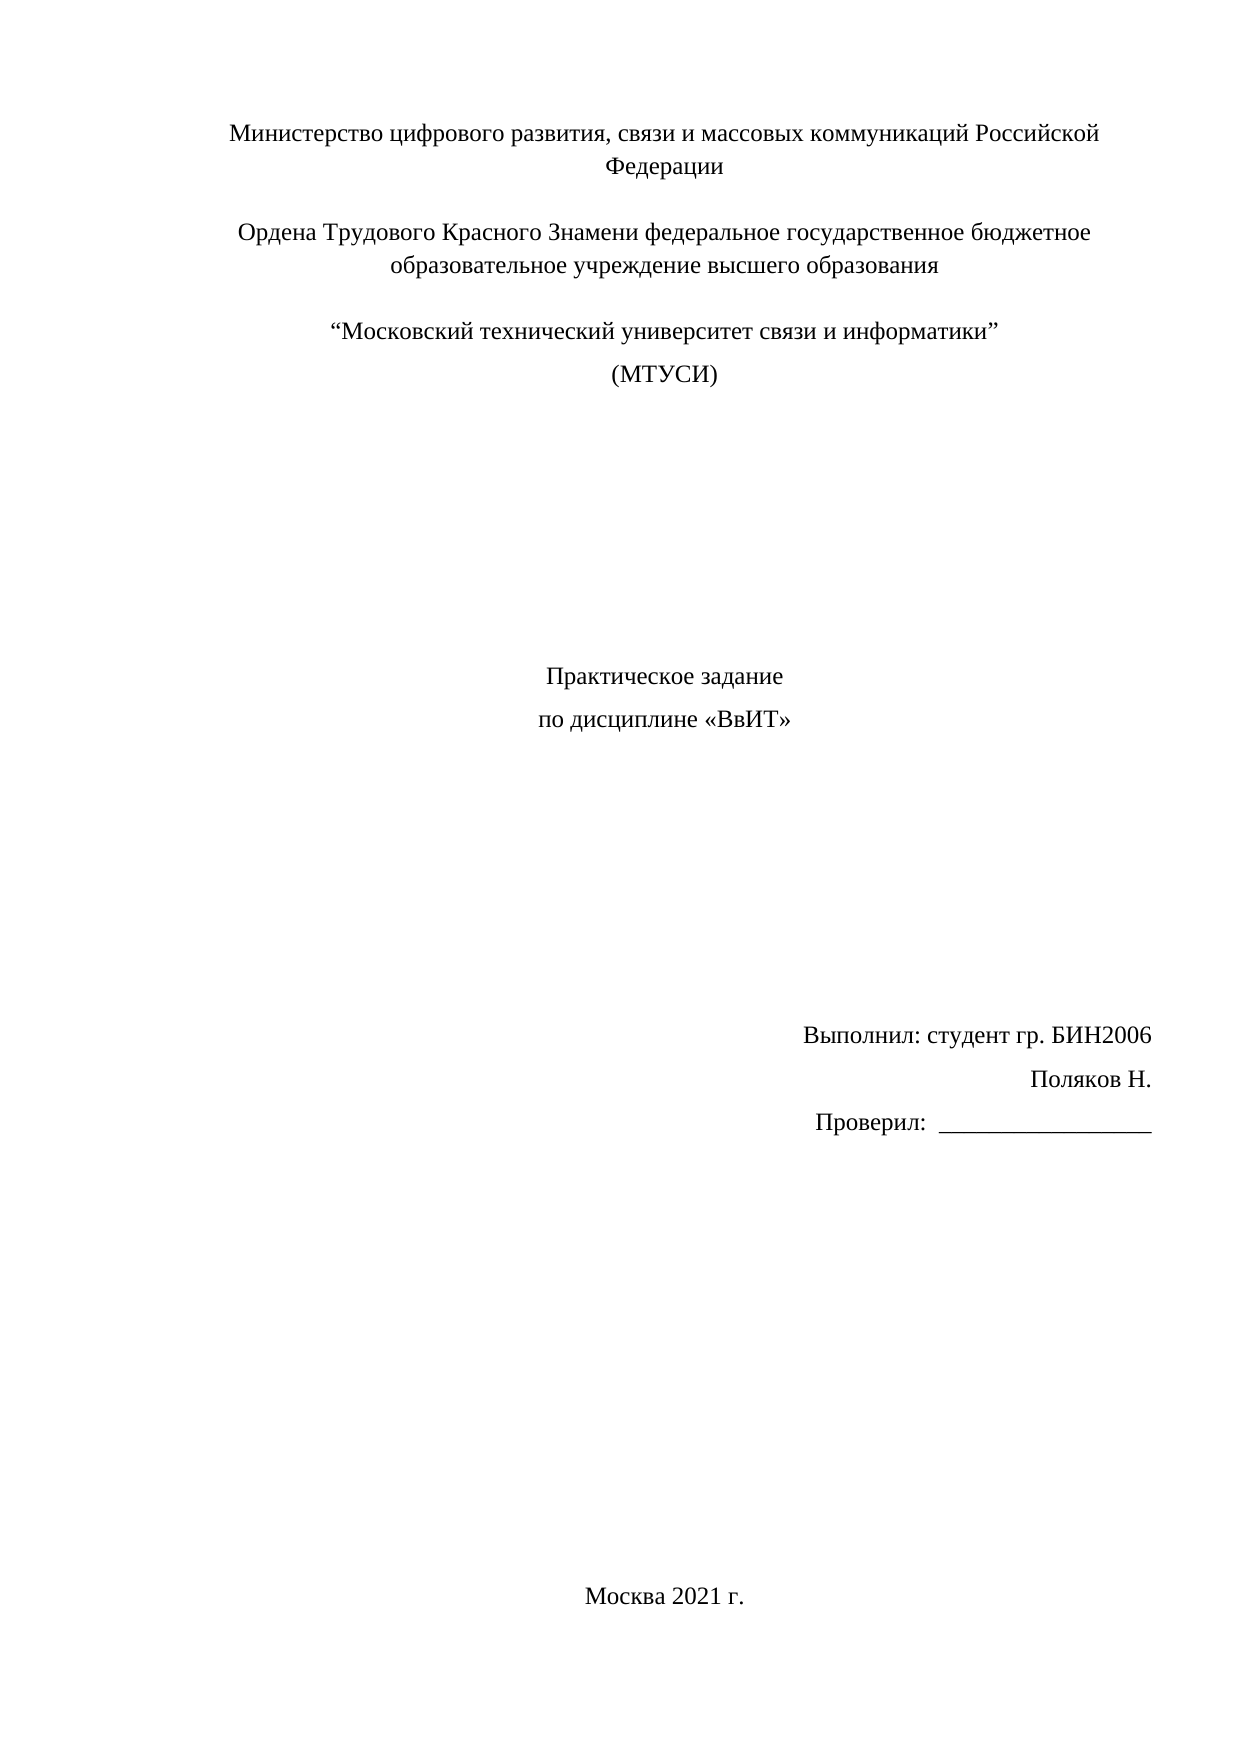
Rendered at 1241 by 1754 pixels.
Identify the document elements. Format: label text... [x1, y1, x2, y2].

text Ордена Трудового Красного Знамени федеральное государственное бюджетное образовательное учреждение высшего образования [177, 184, 1152, 279]
text Министерство цифрового развития, связи и массовых коммуникаций Российской Федерации [177, 118, 1152, 180]
text Москва 2021 г. [177, 1581, 1152, 1610]
text Выполнил: студент гр. БИН2006 [177, 1021, 1152, 1049]
text Проверил: _________________ [177, 1107, 1152, 1136]
text Практическое задание по дисциплине «ВвИТ» [177, 661, 1152, 733]
text Поляков Н. [177, 1064, 1152, 1092]
text (МТУСИ) [177, 359, 1152, 517]
text “Московский технический университет связи и информатики” [177, 316, 1152, 345]
